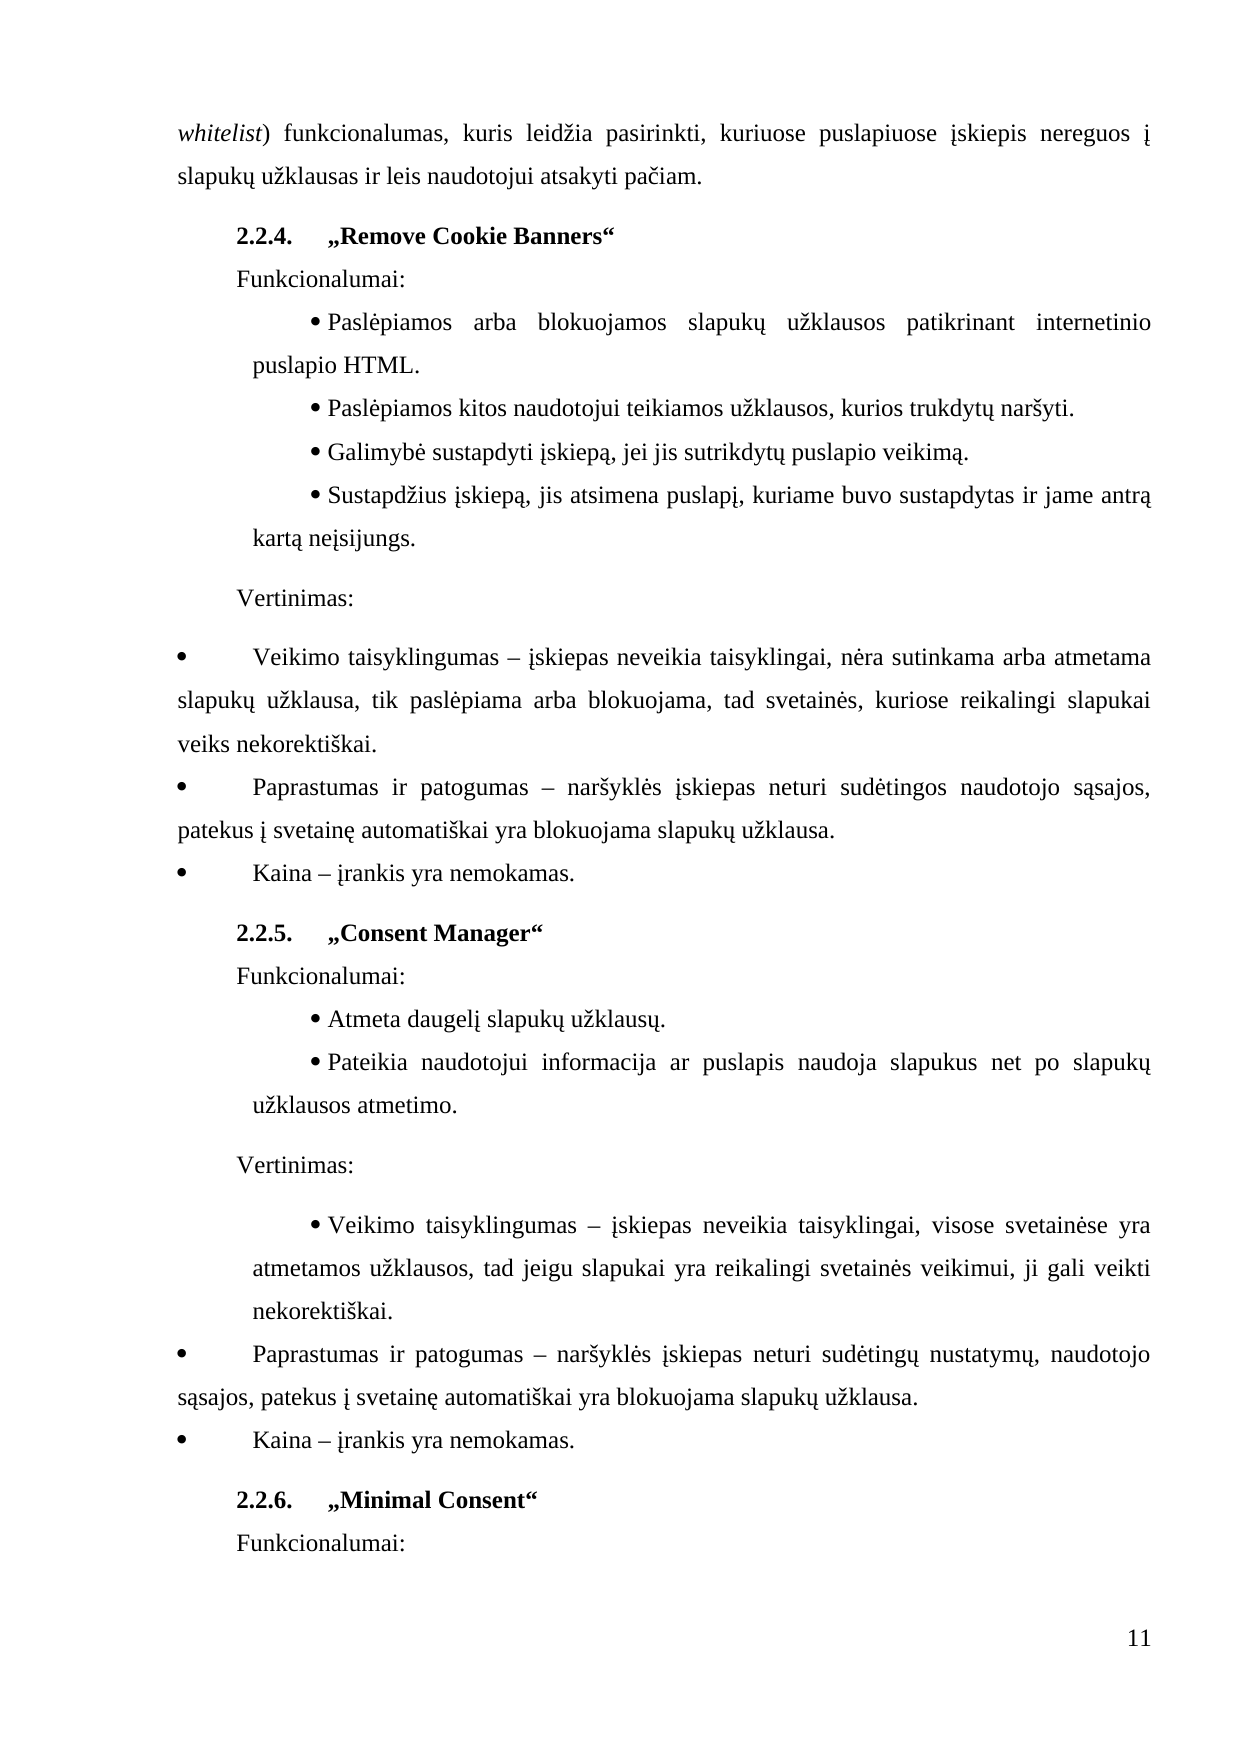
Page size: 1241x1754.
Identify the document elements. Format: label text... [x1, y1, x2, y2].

list Paslėpiamos arba blokuojamos slapukų užklausos patikrinant internetinio puslapio HTML. [252, 307, 1152, 379]
list Kaina – įrankis yra nemokamas. [177, 858, 1152, 887]
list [177, 118, 1152, 190]
list Veikimo taisyklingumas – įskiepas neveikia taisyklingai, nėra sutinkama arba atmetama slapukų užklausa, tik paslėpiama arba blokuojama, tad svetainės, kuriose reikalingi slapukai veiks nekorektiškai. [177, 642, 1152, 757]
list Paslėpiamos kitos naudotojui teikiamos užklausos, kurios trukdytų naršyti. [252, 393, 1152, 422]
list Galimybė sustapdyti įskiepą, jei jis sutrikdytų puslapio veikimą. [252, 437, 1152, 465]
list Sustapdžius įskiepą, jis atsimena puslapį, kuriame buvo sustapdytas ir jame antrą kartą neįsijungs. [252, 480, 1152, 552]
text Vertinimas: [177, 1150, 1152, 1179]
list Paprastumas ir patogumas – naršyklės įskiepas neturi sudėtingų nustatymų, naudotojo sąsajos, patekus į svetainę automatiškai yra blokuojama slapukų užklausa. [177, 1339, 1152, 1411]
list Pateikia naudotojui informacija ar puslapis naudoja slapukus net po slapukų užklausos atmetimo. [252, 1047, 1152, 1119]
subtitle „Minimal Consent“ [177, 1485, 1152, 1514]
subtitle „Remove Cookie Banners“ [177, 221, 1152, 250]
list Veikimo taisyklingumas – įskiepas neveikia taisyklingai, visose svetainėse yra atmetamos užklausos, tad jeigu slapukai yra reikalingi svetainės veikimui, ji gali veikti nekorektiškai. [252, 1210, 1152, 1325]
text Vertinimas: [177, 583, 1152, 611]
list Funkcionalumai: [177, 961, 1152, 990]
list Funkcionalumai: [177, 1528, 1152, 1557]
list Kaina – įrankis yra nemokamas. [177, 1426, 1152, 1454]
list Paprastumas ir patogumas – naršyklės įskiepas neturi sudėtingos naudotojo sąsajos, patekus į svetainę automatiškai yra blokuojama slapukų užklausa. [177, 772, 1152, 844]
list Atmeta daugelį slapukų užklausų. [252, 1004, 1152, 1033]
list Funkcionalumai: [177, 264, 1152, 293]
subtitle „Consent Manager“ [177, 918, 1152, 947]
